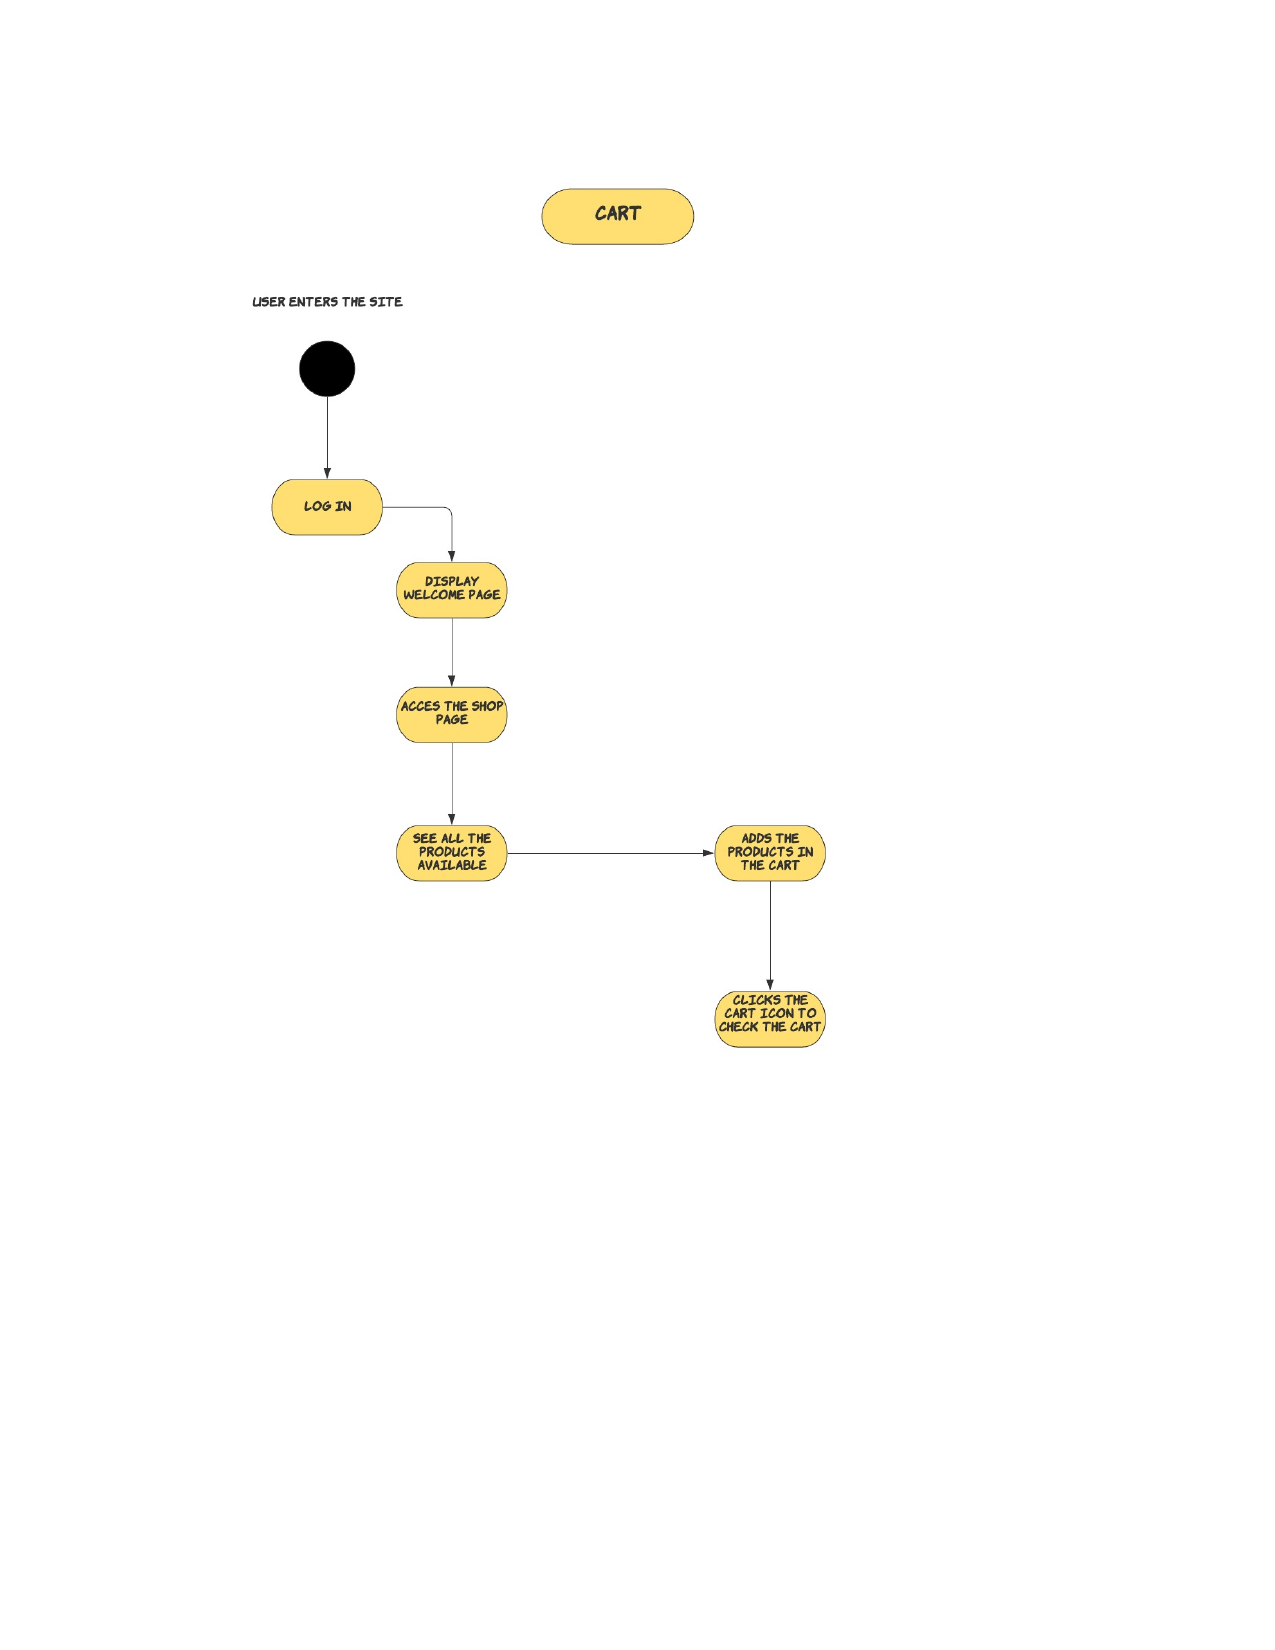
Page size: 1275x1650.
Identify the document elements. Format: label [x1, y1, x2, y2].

picture [147, 147, 1088, 1365]
